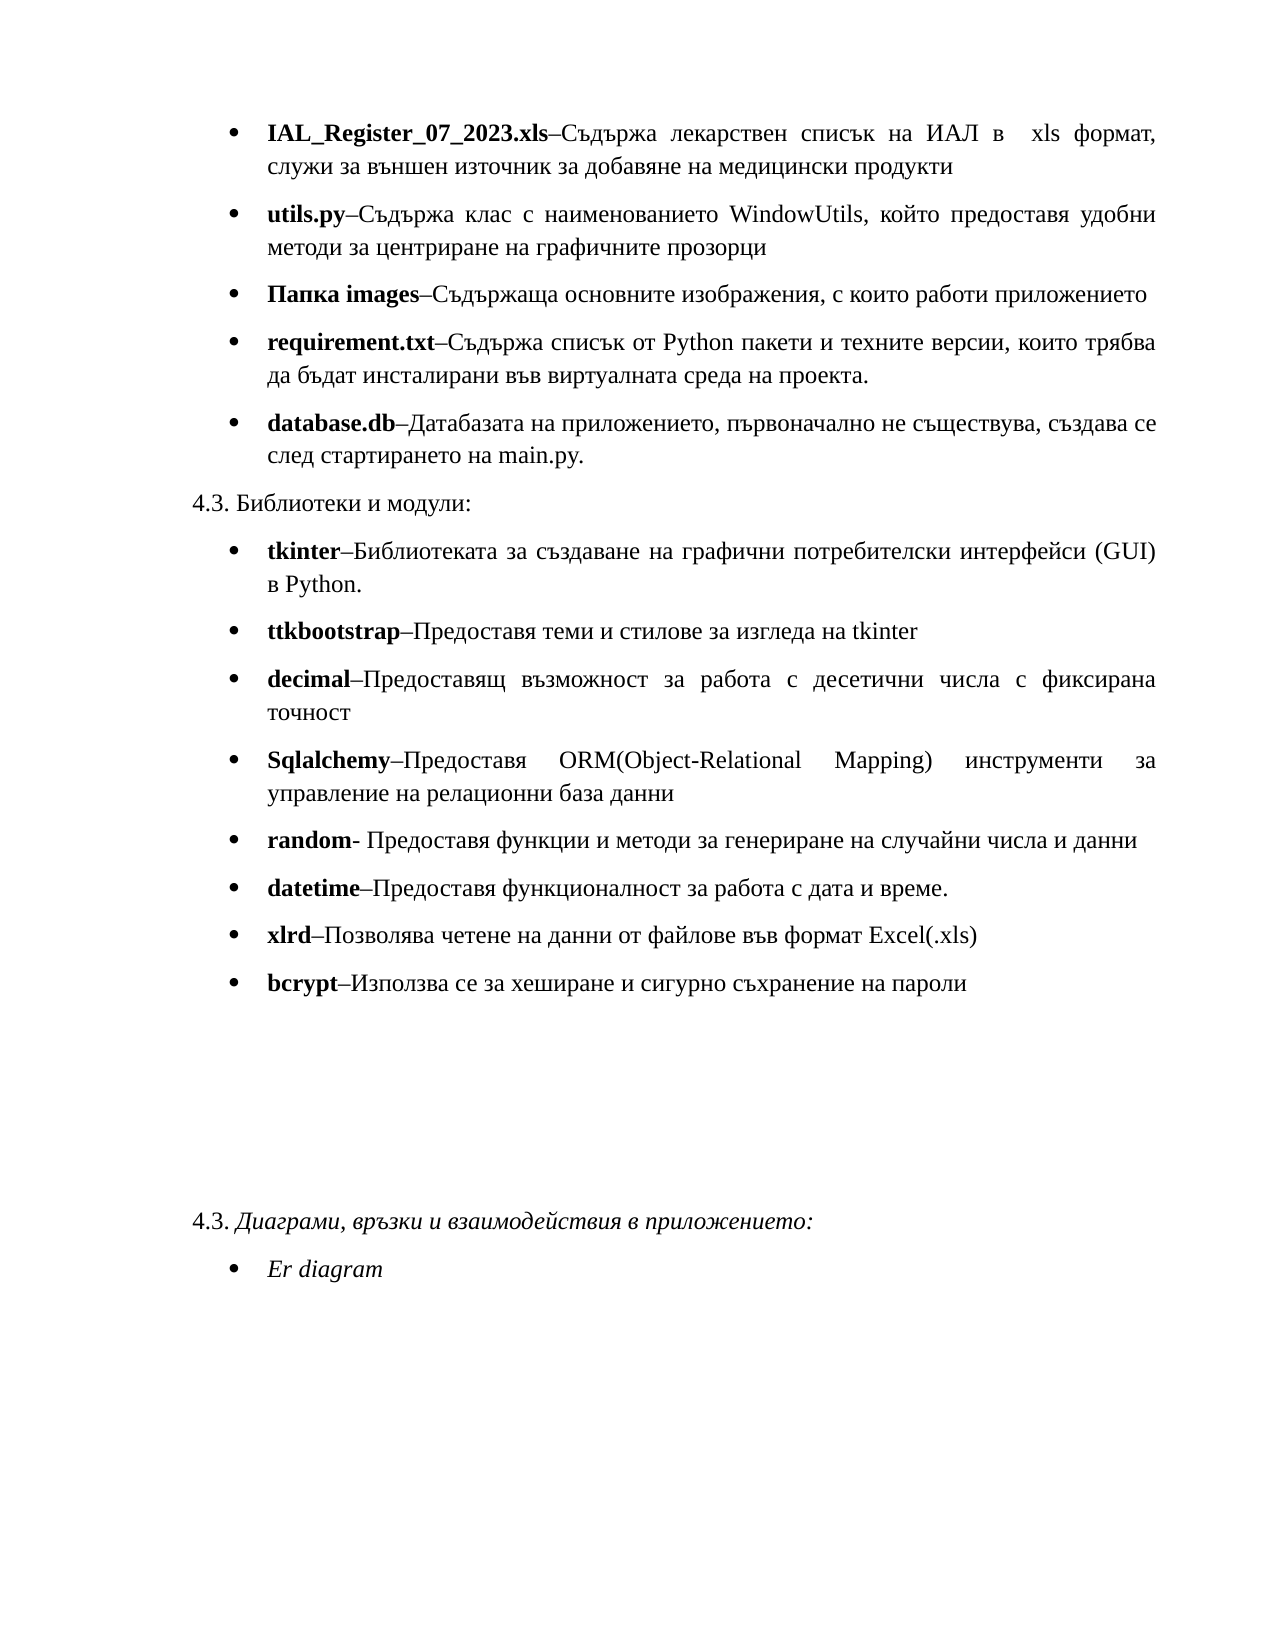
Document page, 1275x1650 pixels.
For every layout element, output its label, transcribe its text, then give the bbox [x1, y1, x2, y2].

list Er diagram [229, 1254, 1157, 1282]
list 4.3. Диаграми, връзки и взаимодействия в приложението: [192, 1206, 1157, 1235]
list ttkbootstrap–Предоставя теми и стилове за изгледа на tkinter [229, 616, 1157, 645]
list utils.py–Съдържа клас с наименованието WindowUtils, който предоставя удобни методи за центриране на графичните прозорци [229, 199, 1157, 261]
list Папка images–Съдържаща основните изображения, с които работи приложението [229, 279, 1157, 308]
list datetime–Предоставя функционалност за работа с дата и време. [229, 873, 1157, 902]
text 4.3. Библиотеки и модули: [192, 488, 1157, 517]
list requirement.txt–Съдържа списък от Python пакети и техните версии, които трябва да бъдат инсталирани във виртуалната среда на проекта. [229, 327, 1157, 389]
list database.db–Датабазата на приложението, първоначално не съществува, създава се след стартирането на main.py. [229, 408, 1157, 469]
list decimal–Предоставящ възможност за работа с десетични числа с фиксирана точност [229, 664, 1157, 726]
list tkinter–Библиотеката за създаване на графични потребителски интерфейси (GUI) в Python. [229, 536, 1157, 598]
list bcrypt–Използва се за хеширане и сигурно съхранение на пароли [229, 968, 1157, 997]
list IAL_Register_07_2023.xls–Съдържа лекарствен списък на ИАЛ в xls формат, служи за външен източник за добавяне на медицински продукти [229, 118, 1157, 180]
list xlrd–Позволява четене на данни от файлове във формат Excel(.xls) [229, 921, 1157, 949]
list random- Предоставя функции и методи за генериране на случайни числа и данни [229, 825, 1157, 854]
list Sqlalchemy–Предоставя ORM(Object-Relational Mapping) инструменти за управление на релационни база данни [229, 745, 1157, 806]
